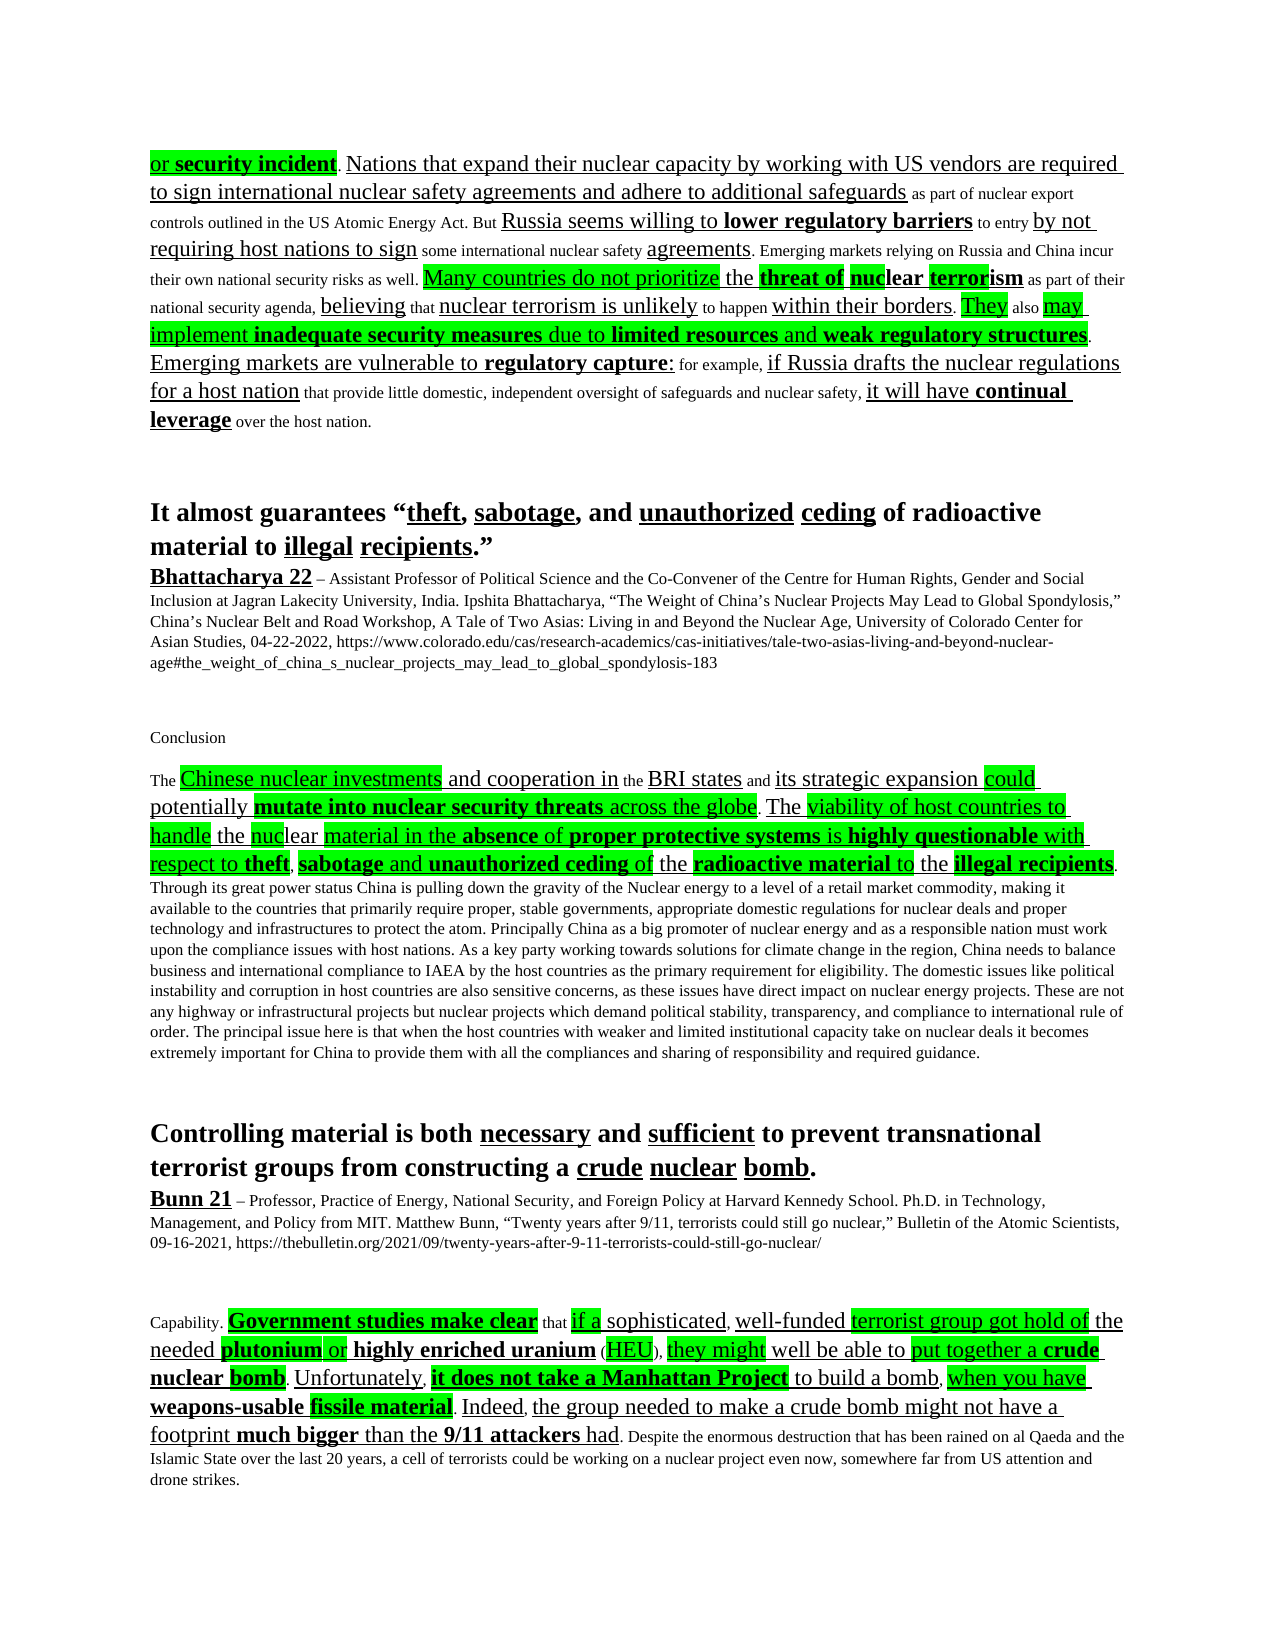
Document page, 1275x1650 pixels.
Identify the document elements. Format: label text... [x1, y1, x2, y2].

text Bhattacharya 22 – Assistant Professor of Political Science and the Co-Convener of the Centre for Human Rights, Gender and Social Inclusion at Jagran Lakecity University, India. Ipshita Bhattacharya, “The Weight of China’s Nuclear Projects May Lead to Global Spondylosis,” China’s Nuclear Belt and Road Workshop, A Tale of Two Asias: Living in and Beyond the Nuclear Age, University of Colorado Center for Asian Studies, 04-22-2022, https://www.colorado.edu/cas/research-academics/cas-initiatives/tale-two-asias-living-and-beyond-nuclear-age#the_weight_of_china_s_nuclear_projects_may_lead_to_global_spondylosis-183 [150, 563, 1125, 672]
text Bunn 21 – Professor, Practice of Energy, National Security, and Foreign Policy at Harvard Kennedy School. Ph.D. in Technology, Management, and Policy from MIT. Matthew Bunn, “Twenty years after 9/11, terrorists could still go nuclear,” Bulletin of the Atomic Scientists, 09-16-2021, https://thebulletin.org/2021/09/twenty-years-after-9-11-terrorists-could-still-go-nuclear/ [150, 1184, 1125, 1252]
subtitle Controlling material is both necessary and sufficient to prevent transnational terrorist groups from constructing a crude nuclear bomb. [150, 1117, 1125, 1182]
text Conclusion [150, 727, 1125, 747]
subtitle It almost guarantees “theft, sabotage, and unauthorized ceding of radioactive material to illegal recipients.” [150, 496, 1125, 561]
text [150, 150, 1125, 432]
text Capability. Government studies make clear that if a sophisticated, well-funded terrorist group got hold of the needed plutonium or highly enriched uranium (HEU), they might well be able to put together a crude nuclear bomb. Unfortunately, it does not take a Manhattan Project to build a bomb, when you have weapons-usable fissile material. Indeed, the group needed to make a crude bomb might not have a footprint much bigger than the 9/11 attackers had. Despite the enormous destruction that has been rained on al Qaeda and the Islamic State over the last 20 years, a cell of terrorists could be working on a nuclear project even now, somewhere far from US attention and drone strikes. [150, 1308, 1125, 1489]
text The Chinese nuclear investments and cooperation in the BRI states and its strategic expansion could potentially mutate into nuclear security threats across the globe. The viability of host countries to handle the nuclear material in the absence of proper protective systems is highly questionable with respect to theft, sabotage and unauthorized ceding of the radioactive material to the illegal recipients. Through its great power status China is pulling down the gravity of the Nuclear energy to a level of a retail market commodity, making it available to the countries that primarily require proper, stable governments, appropriate domestic regulations for nuclear deals and proper technology and infrastructures to protect the atom. Principally China as a big promoter of nuclear energy and as a responsible nation must work upon the compliance issues with host nations. As a key party working towards solutions for climate change in the region, China needs to balance business and international compliance to IAEA by the host countries as the primary requirement for eligibility. The domestic issues like political instability and corruption in host countries are also sensitive concerns, as these issues have direct impact on nuclear energy projects. These are not any highway or infrastructural projects but nuclear projects which demand political stability, transparency, and compliance to international rule of order. The principal issue here is that when the host countries with weaker and limited institutional capacity take on nuclear deals it becomes extremely important for China to provide them with all the compliances and sharing of responsibility and required guidance. [150, 765, 1125, 1062]
